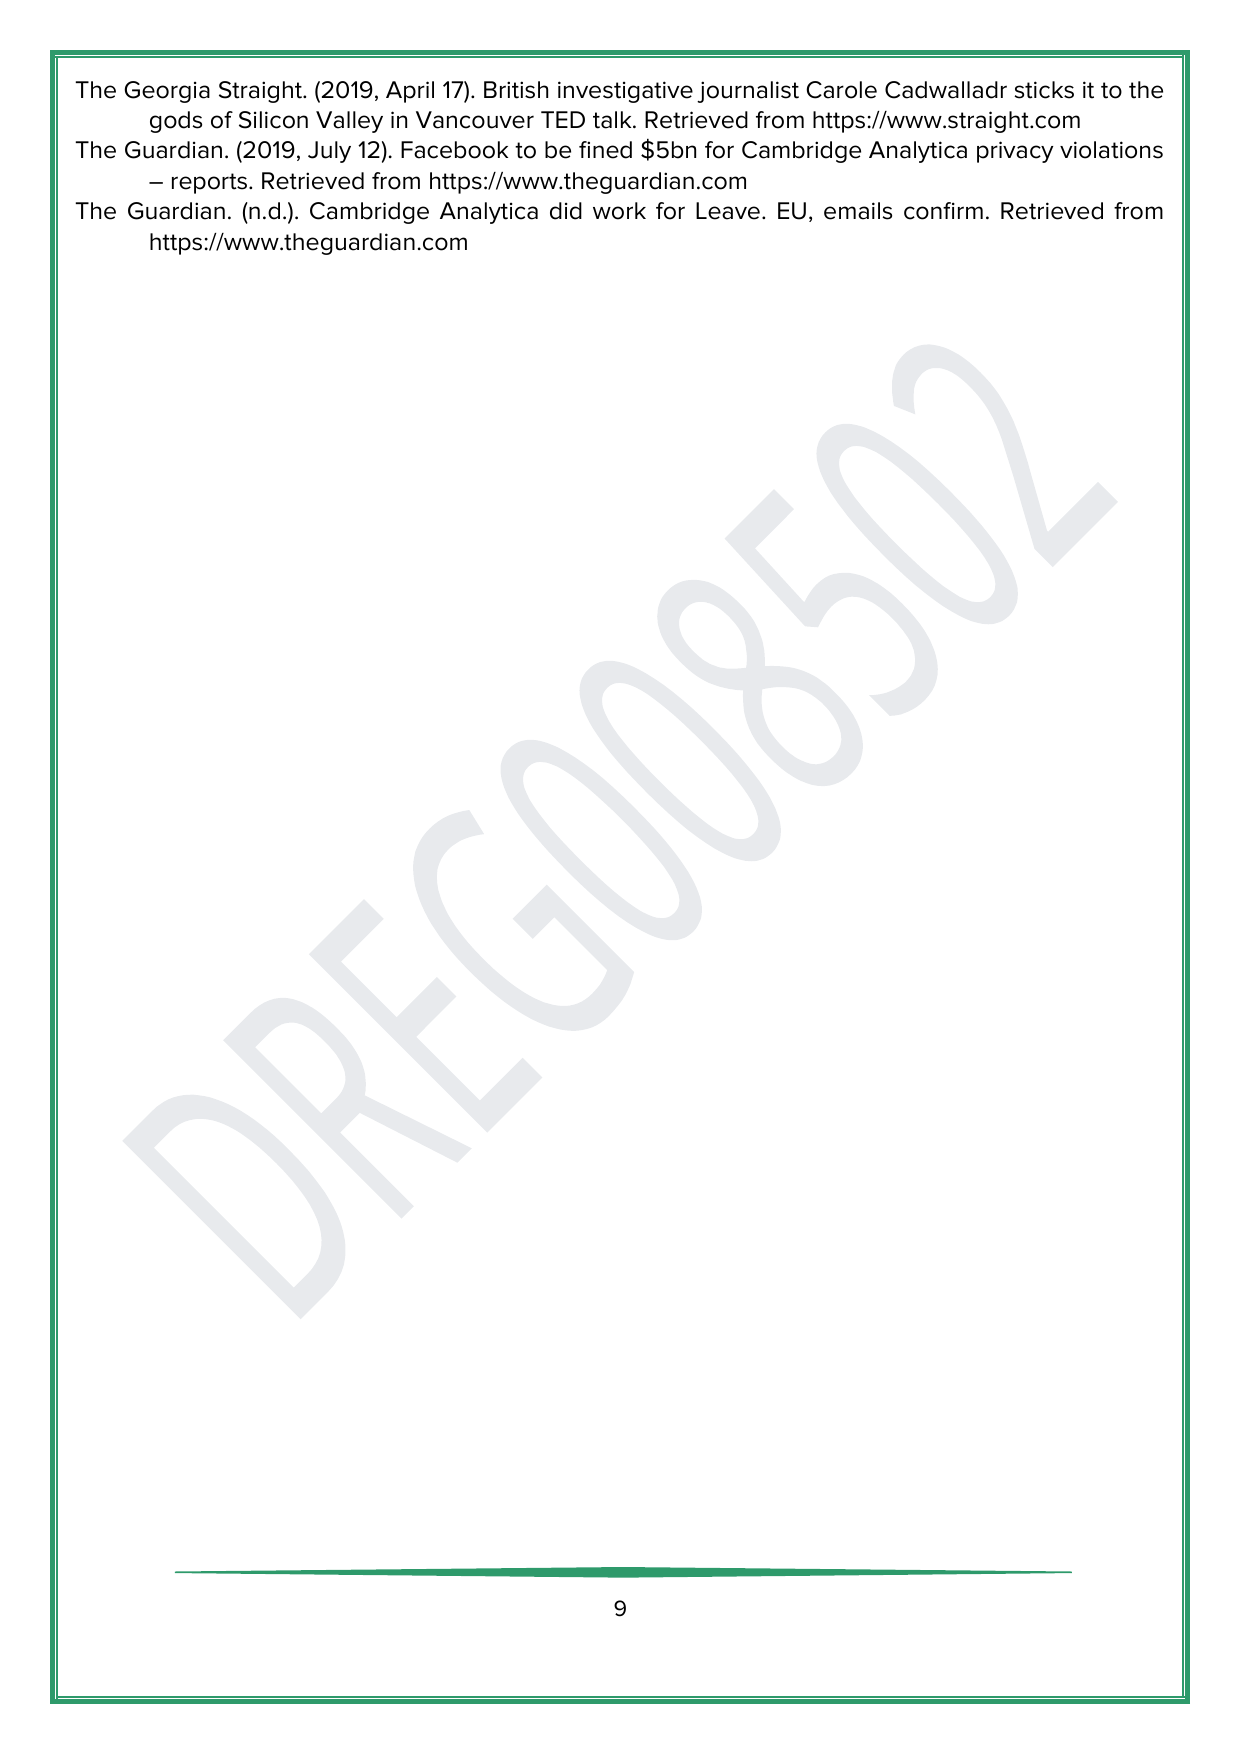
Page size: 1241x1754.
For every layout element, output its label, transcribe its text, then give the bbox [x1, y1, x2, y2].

text The Guardian. (n.d.). Cambridge Analytica did work for Leave. EU, emails confirm. Retrieved from https://www.theguardian.com [75, 197, 1165, 257]
text The Georgia Straight. (2019, April 17). British investigative journalist Carole Cadwalladr sticks it to the gods of Silicon Valley in Vancouver TED talk. Retrieved from https://www.straight.com [75, 75, 1165, 136]
text The Guardian. (2019, July 12). Facebook to be fined $5bn for Cambridge Analytica privacy violations – reports. Retrieved from https://www.theguardian.com [75, 136, 1165, 197]
